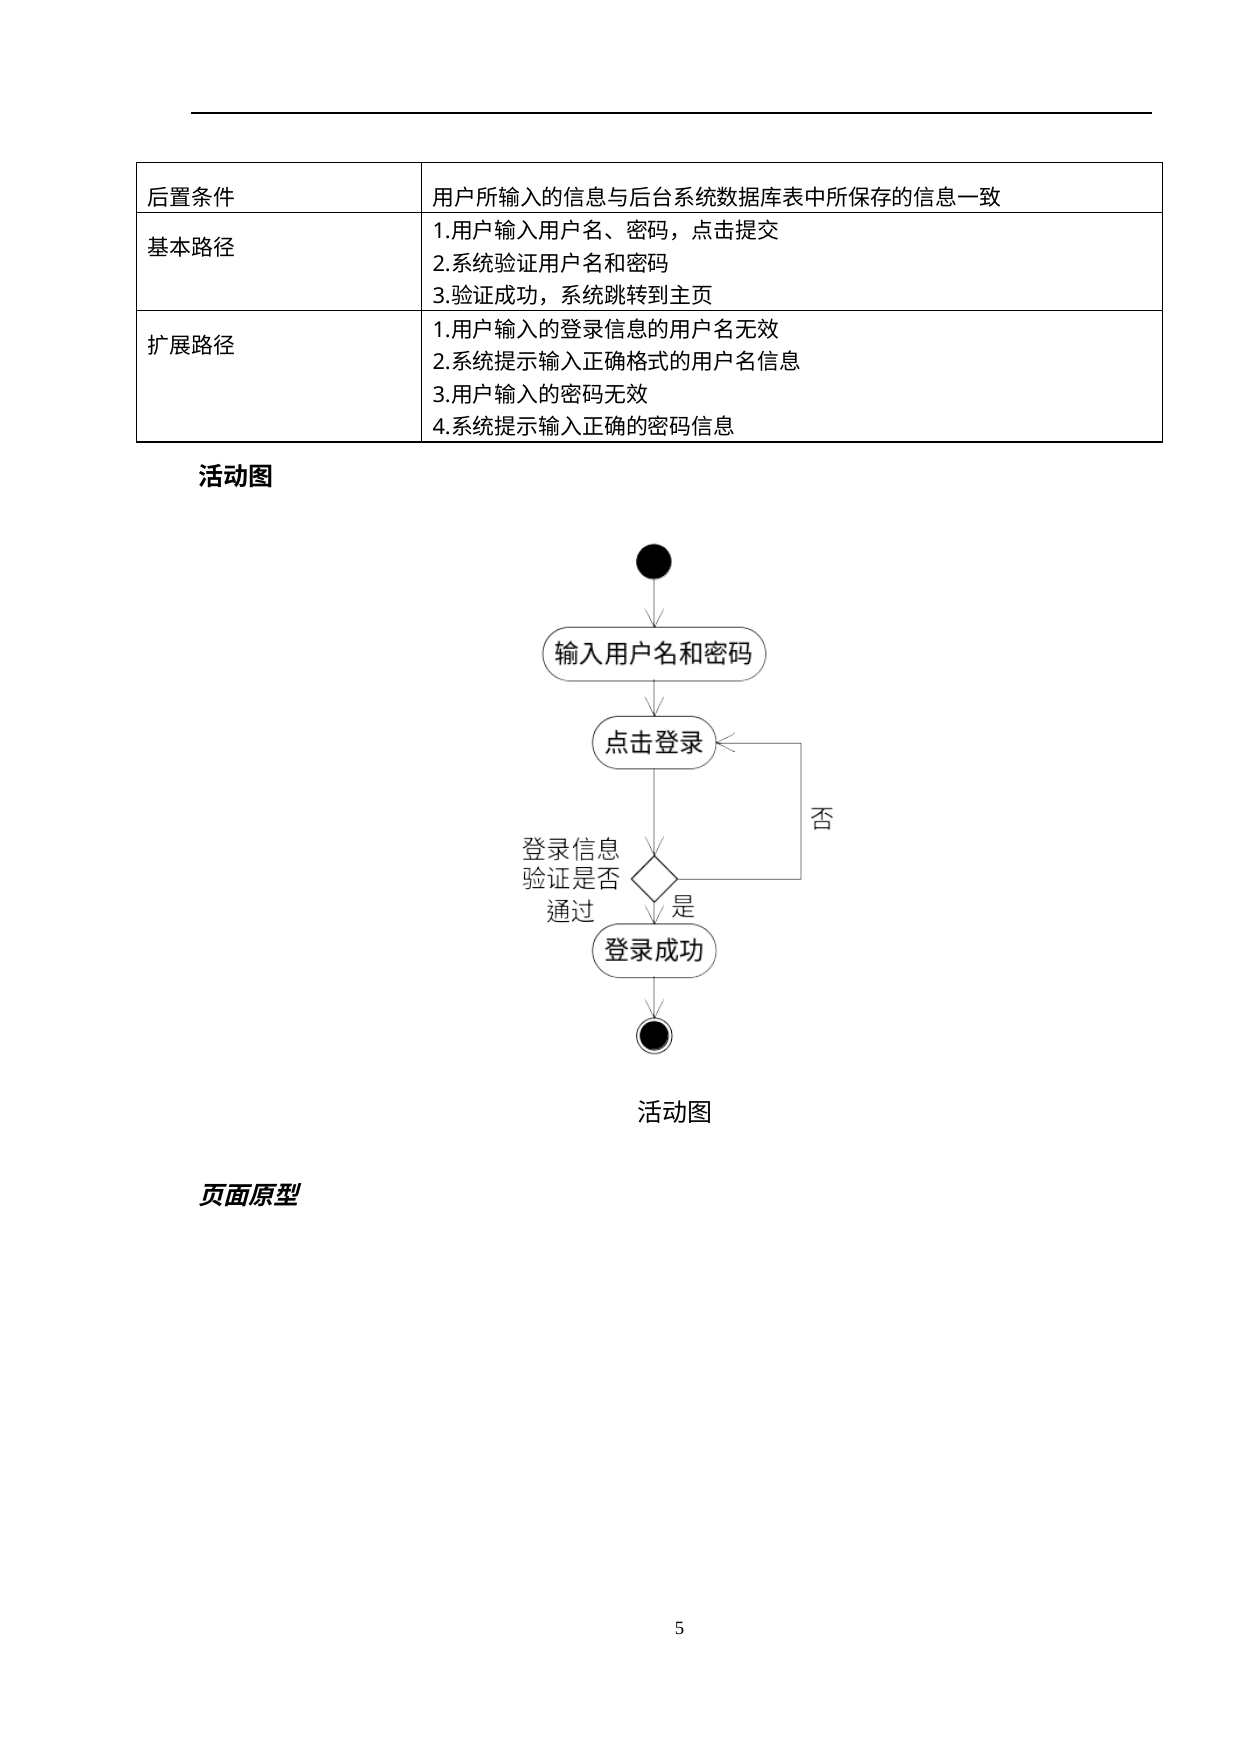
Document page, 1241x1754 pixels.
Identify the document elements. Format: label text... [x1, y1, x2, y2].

text 活动图 [148, 443, 1152, 507]
table_cell 扩展路径 [137, 311, 421, 441]
text 活动图 [191, 1078, 1108, 1143]
table_cell 后置条件 [137, 163, 421, 212]
table_cell 1.用户输入的登录信息的用户名无效 2.系统提示输入正确格式的用户名信息 3.用户输入的密码无效 4.系统提示输入正确的密码信息 [422, 311, 1162, 441]
text 页面原型 [148, 1161, 1152, 1226]
table_cell 用户所输入的信息与后台系统数据库表中所保存的信息一致 [422, 163, 1162, 212]
table_cell 1.用户输入用户名、密码，点击提交 2.系统验证用户名和密码 3.验证成功，系统跳转到主页 [422, 213, 1162, 310]
table_cell 基本路径 [137, 213, 421, 310]
